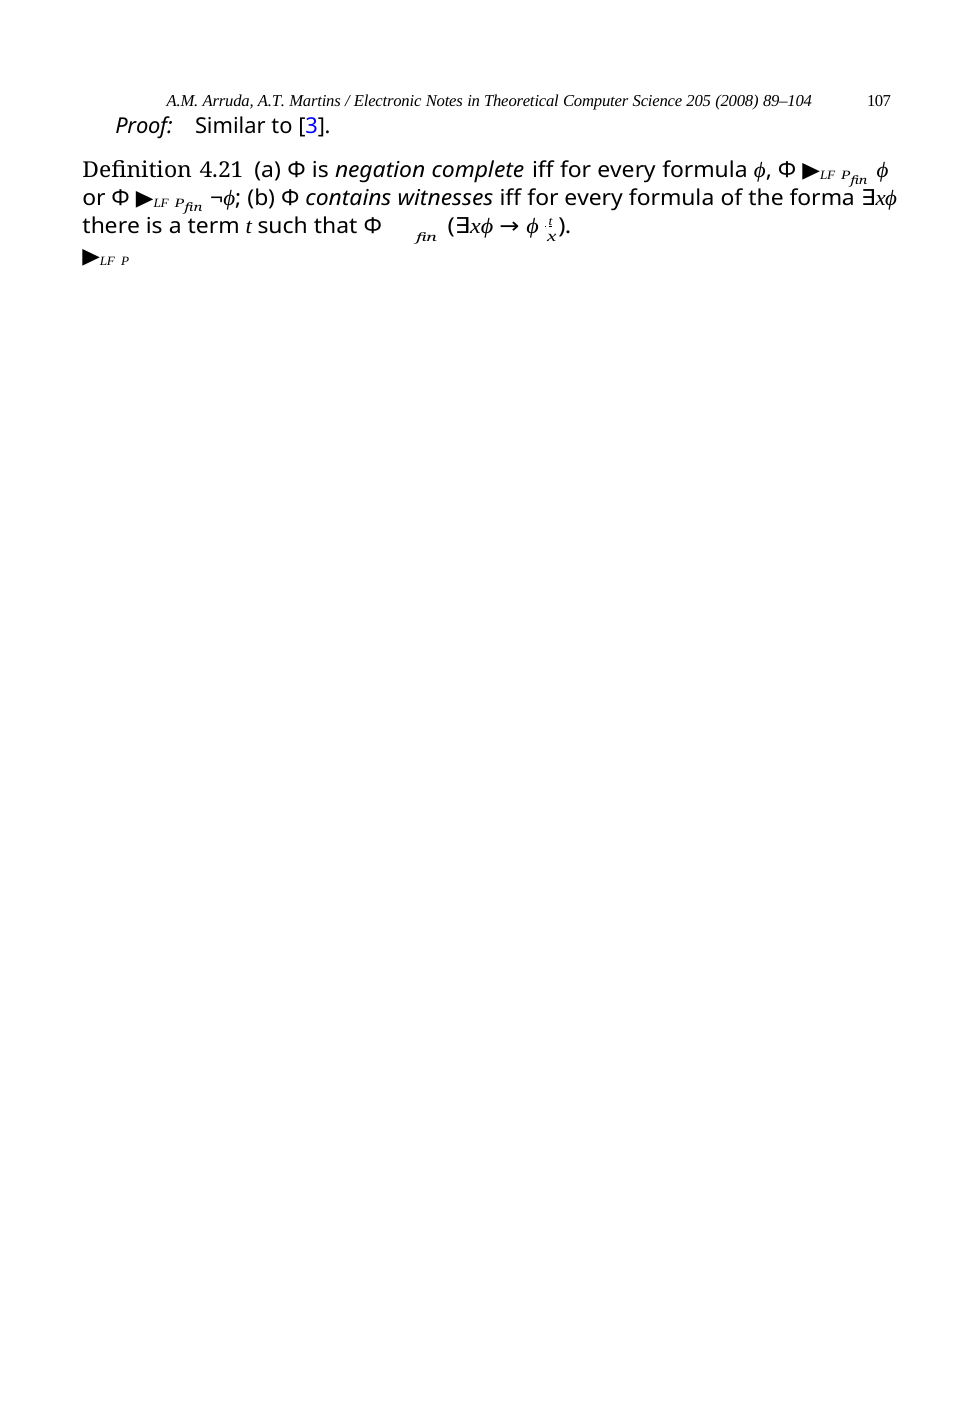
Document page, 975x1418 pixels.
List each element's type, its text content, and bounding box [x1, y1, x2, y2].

text Proof: Similar to [3]. [115, 110, 914, 140]
text fin [416, 229, 439, 244]
text there is a term t such that Φ ▶LF P [82, 210, 416, 269]
text or Φ ▶LF Pfin ¬ϕ; (b) Φ contains witnesses iff for every formula of the forma ∃xϕ [82, 184, 914, 210]
text (∃xϕ → ϕ t ). [447, 210, 914, 240]
text Definition 4.21 (a) Φ is negation complete iff for every formula ϕ, Φ ▶LF Pfin ϕ [82, 153, 914, 184]
